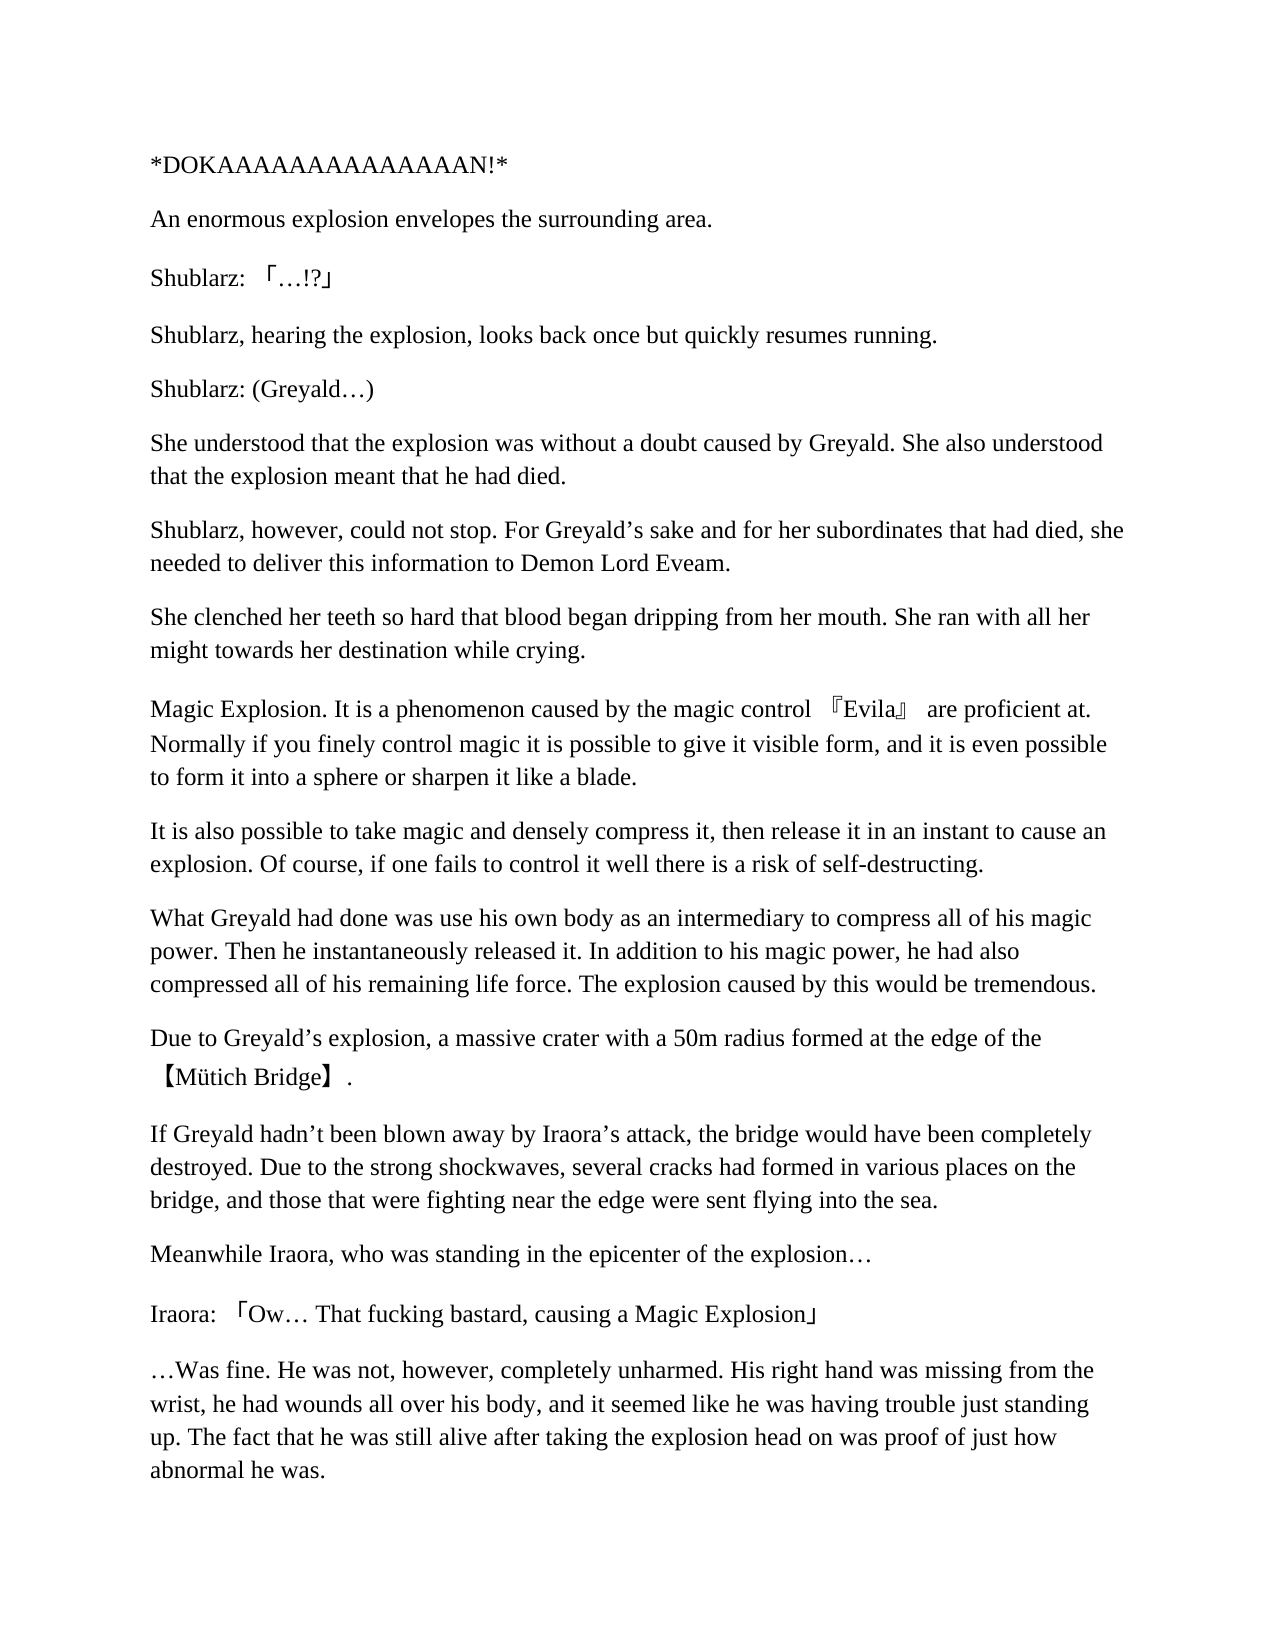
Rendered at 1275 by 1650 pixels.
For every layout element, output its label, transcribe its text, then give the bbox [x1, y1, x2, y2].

text An enormous explosion envelopes the surrounding area. [150, 204, 1125, 233]
text Shublarz, however, could not stop. For Greyald’s sake and for her subordinates that had died, she needed to deliver this information to Demon Lord Eveam. [150, 515, 1125, 577]
text Due to Greyald’s explosion, a massive crater with a 50m radius formed at the edge of the 【Mütich Bridge】. [150, 1023, 1125, 1093]
text What Greyald had done was use his own body as an intermediary to compress all of his magic power. Then he instantaneously released it. In addition to his magic power, he had also compressed all of his remaining life force. The explosion caused by this would be tremendous. [150, 903, 1125, 998]
text Shublarz: (Greyald…) [150, 374, 1125, 403]
text Magic Explosion. It is a phenomenon caused by the magic control 『Evila』 are proficient at. Normally if you finely control magic it is possible to give it visible form, and it is even possible to form it into a sphere or sharpen it like a blade. [150, 688, 1125, 791]
text Shublarz, hearing the explosion, looks back once but quickly resumes running. [150, 320, 1125, 349]
text She clenched her teeth so hard that blood began dripping from her mouth. She ran with all her might towards her destination while crying. [150, 602, 1125, 663]
text It is also possible to take magic and densely compress it, then release it in an instant to cause an explosion. Of course, if one fails to control it well there is a risk of self-destructing. [150, 816, 1125, 878]
text …Was fine. He was not, however, completely unharmed. His right hand was missing from the wrist, he had wounds all over his body, and it seemed like he was having trouble just standing up. The fact that he was still alive after taking the explosion head on was proof of just how abnormal he was. [150, 1356, 1125, 1483]
text She understood that the explosion was without a doubt caused by Greyald. She also understood that the explosion meant that he had died. [150, 428, 1125, 490]
text *DOKAAAAAAAAAAAAAAN!* [150, 150, 1125, 179]
text If Greyald hadn’t been blown away by Iraora’s attack, the bridge would have been completely destroyed. Due to the strong shockwaves, several cracks had formed in various places on the bridge, and those that were fighting near the edge were sent flying into the sea. [150, 1119, 1125, 1214]
text Shublarz: 「…!?」 [150, 258, 1125, 294]
text Iraora: 「Ow… That fucking bastard, causing a Magic Explosion」 [150, 1293, 1125, 1329]
text Meanwhile Iraora, who was standing in the epicenter of the explosion… [150, 1239, 1125, 1268]
